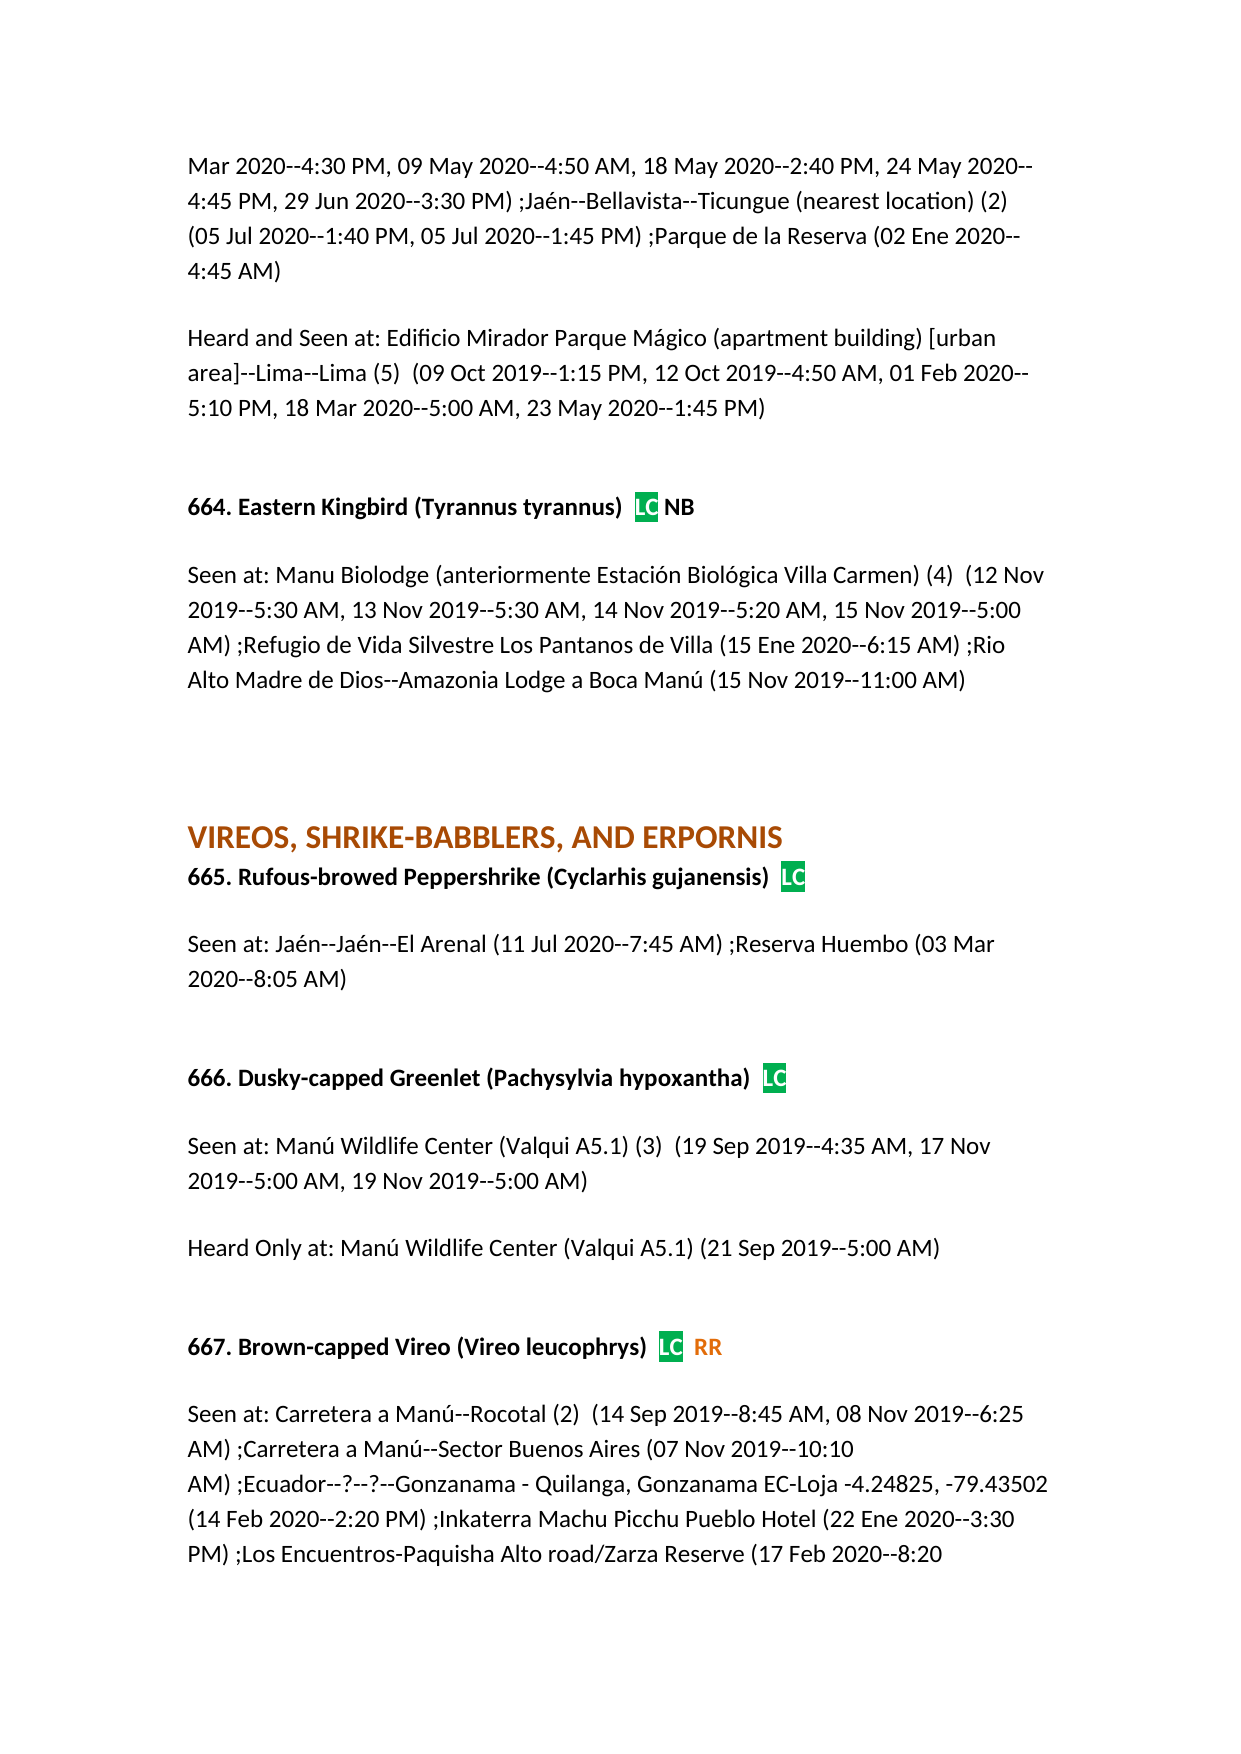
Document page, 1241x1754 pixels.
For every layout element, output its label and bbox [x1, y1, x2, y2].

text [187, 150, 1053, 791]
text [187, 816, 1053, 1569]
